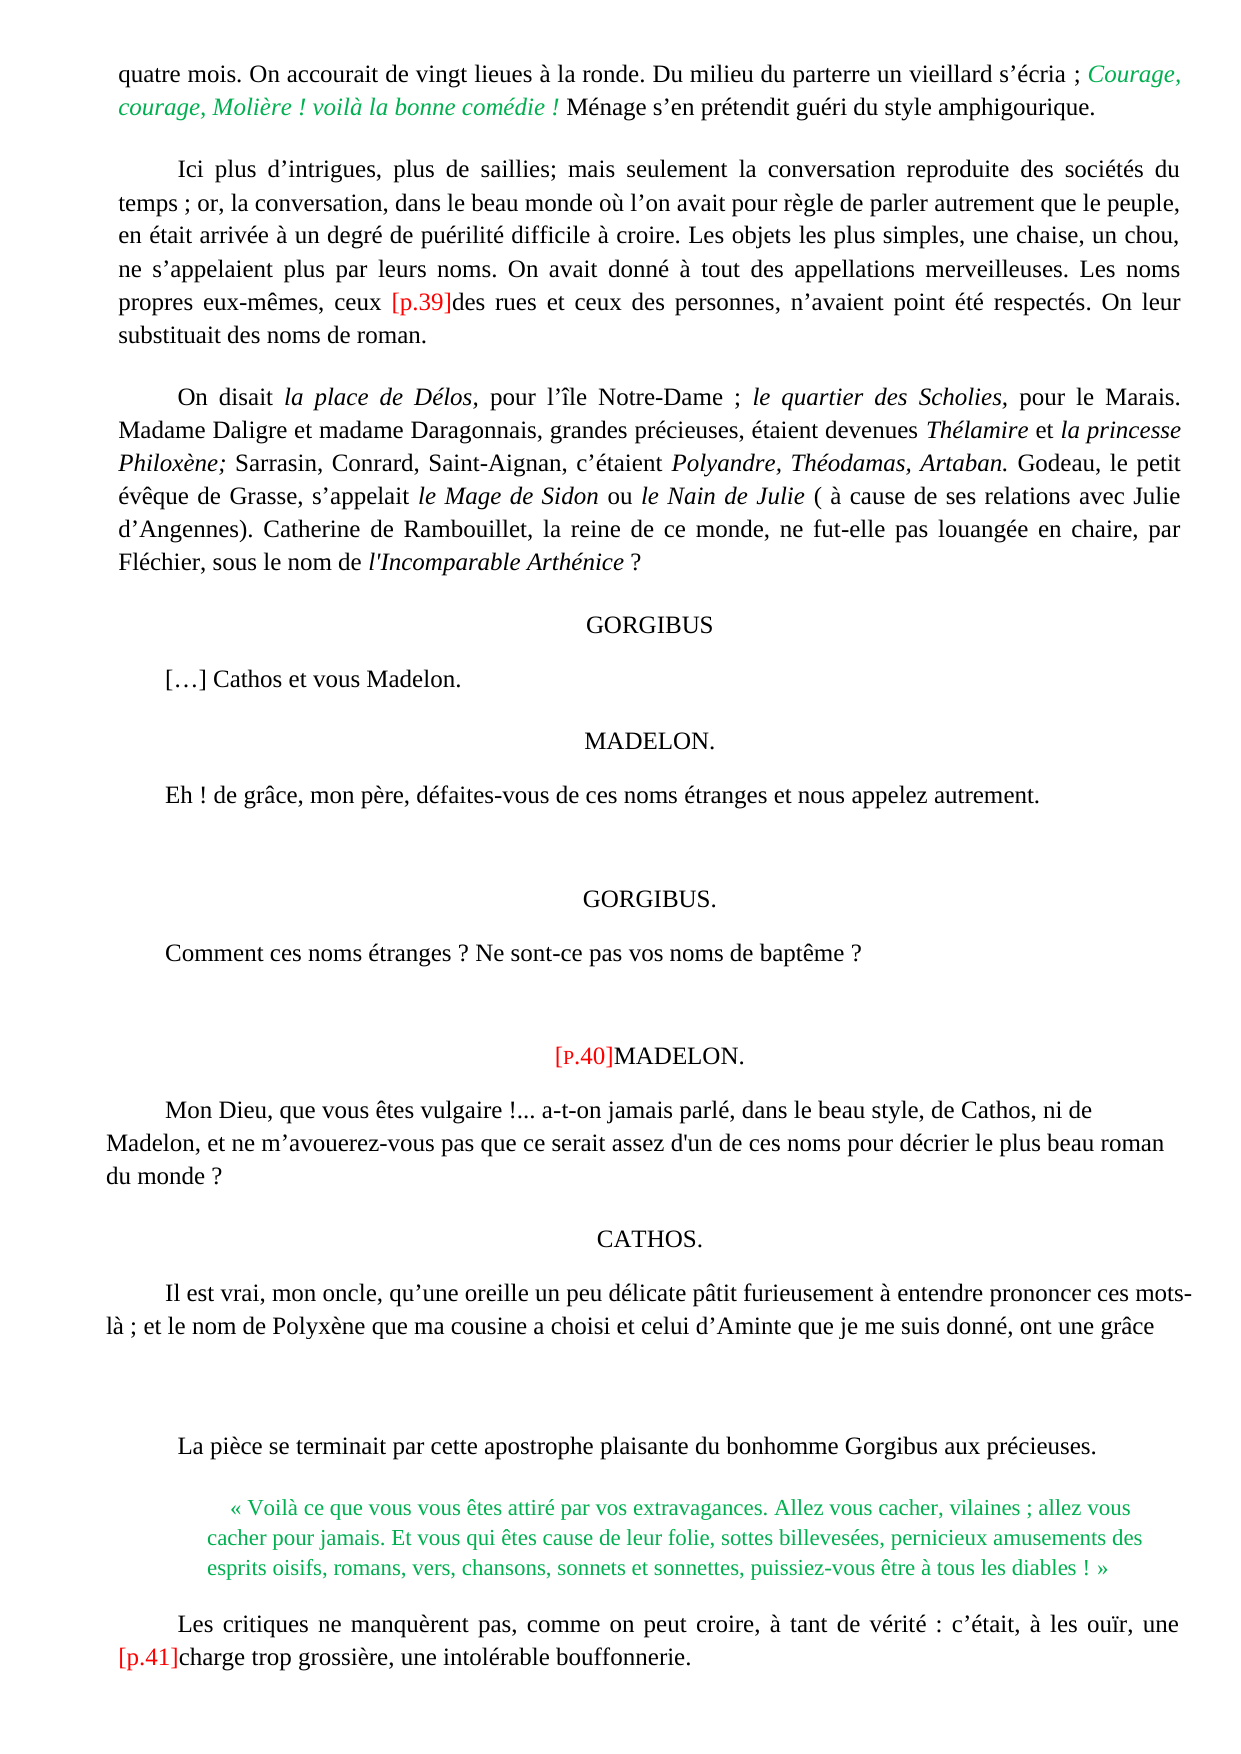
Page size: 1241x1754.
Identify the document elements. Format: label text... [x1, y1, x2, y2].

text Ici plus d’intrigues, plus de saillies; mais seulement la conversation reproduite des sociétés du temps ; or, la conversation, dans le beau monde où l’on avait pour règle de parler autrement que le peuple, en était arrivée à un degré de puérilité difficile à croire. Les objets les plus simples, une chaise, un chou, ne s’appelaient plus par leurs noms. On avait donné à tout des appellations merveilleuses. Les noms propres eux-mêmes, ceux [p.39]des rues et ceux des personnes, n’avaient point été respectés. On leur substituait des noms de roman. [118, 154, 1181, 348]
text On disait la place de Délos, pour l’île Notre-Dame ; le quartier des Scholies, pour le Marais. Madame Daligre et madame Daragonnais, grandes précieuses, étaient devenues Thélamire et la princesse Philoxène; Sarrasin, Conrard, Saint-Aignan, c’étaient Polyandre, Théodamas, Artaban. Godeau, le petit évêque de Grasse, s’appelait le Mage de Sidon ou le Nain de Julie ( à cause de ses relations avec Julie d’Angennes). Catherine de Rambouillet, la reine de ce monde, ne fut-elle pas louangée en chaire, par Fléchier, sous le nom de l'Incomparable Arthénice ? [118, 382, 1181, 576]
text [118, 59, 1181, 121]
text « Voilà ce que vous vous êtes attiré par vos extravagances. Allez vous cacher, vilaines ; allez vous cacher pour jamais. Et vous qui êtes cause de leur folie, sottes billevesées, pernicieux amusements des esprits oisifs, romans, vers, chansons, sonnets et sonnettes, puissiez-vous être à tous les diables ! » [207, 1493, 1181, 1580]
text La pièce se terminait par cette apostrophe plaisante du bonhomme Gorgibus aux précieuses. [118, 1431, 1181, 1460]
text Les critiques ne manquèrent pas, comme on peut croire, à tant de vérité : c’était, à les ouïr, une [p.41]charge trop grossière, une intolérable bouffonnerie. [118, 1609, 1181, 1671]
